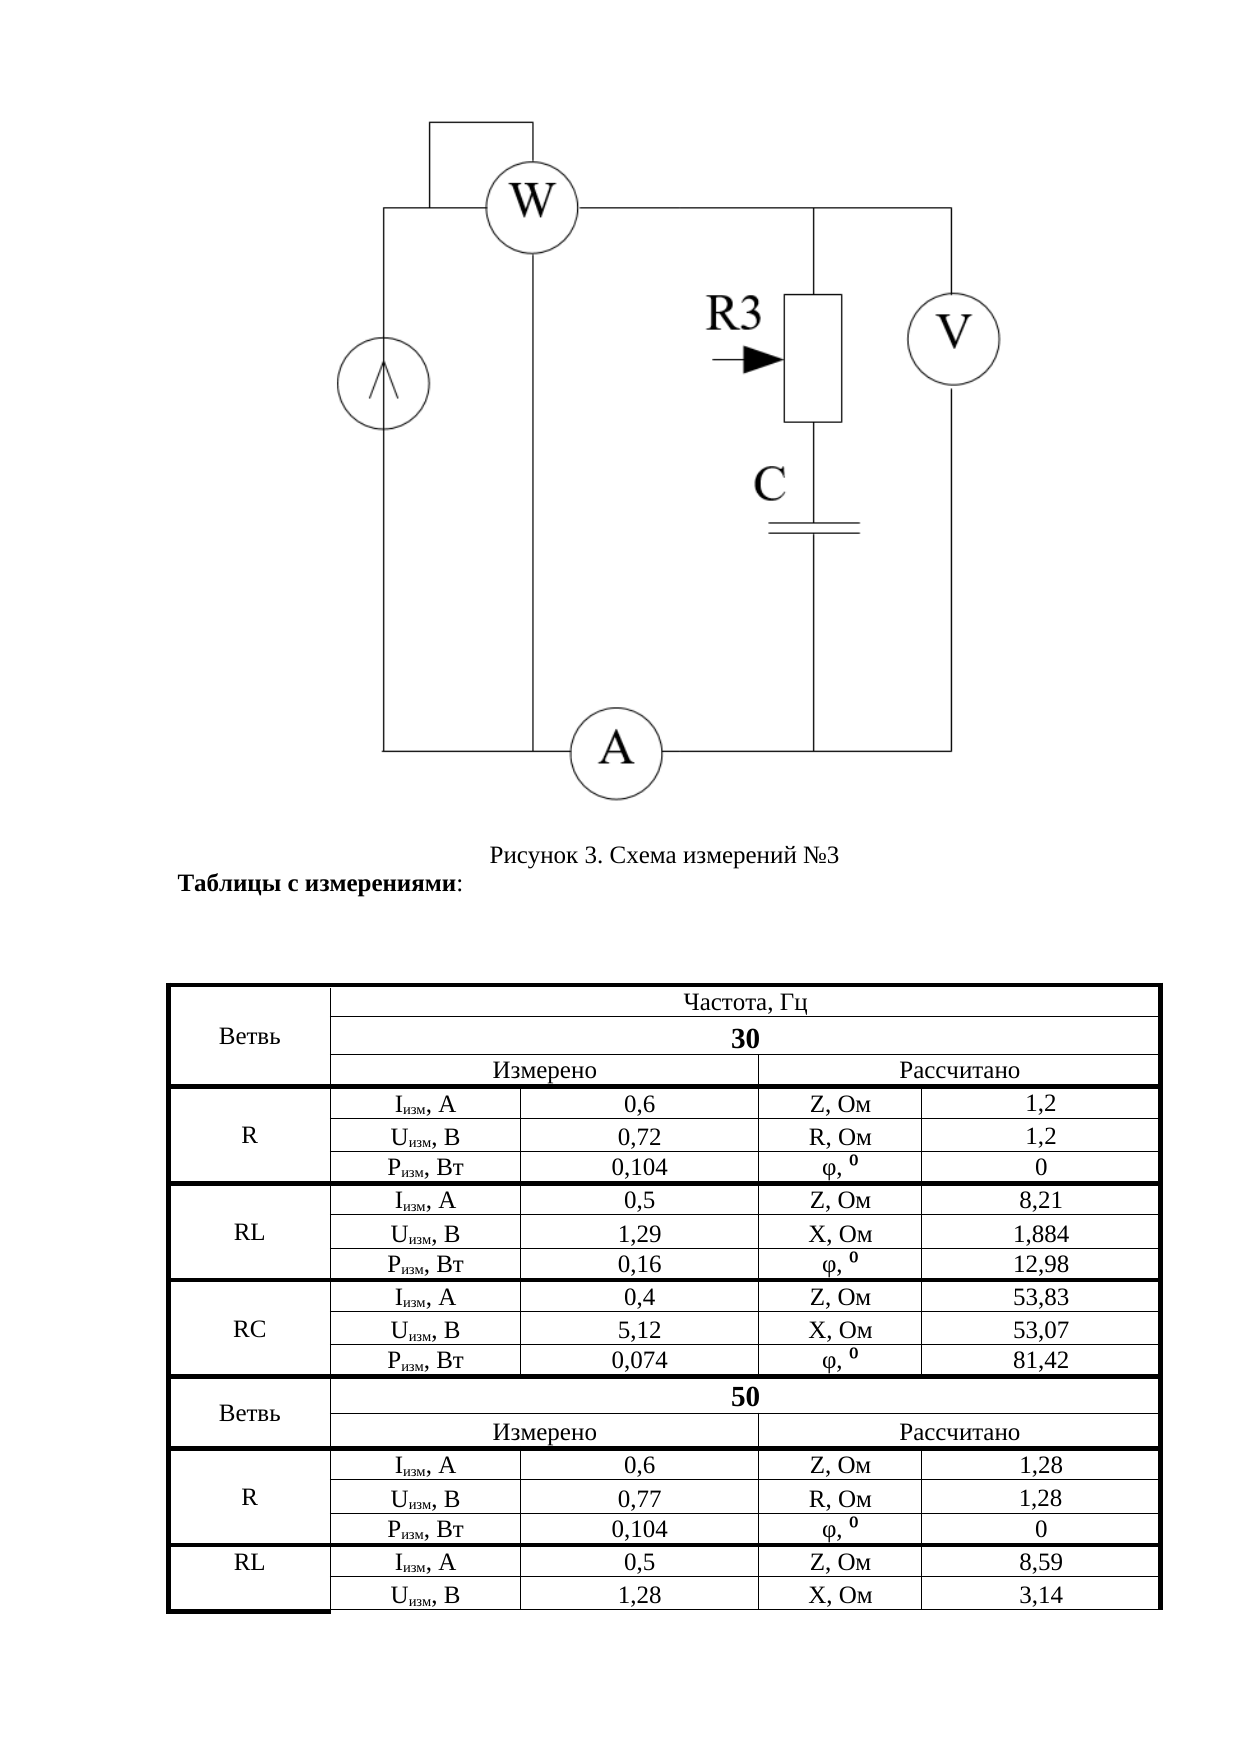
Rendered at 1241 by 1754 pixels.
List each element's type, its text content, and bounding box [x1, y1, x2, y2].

table_cell RL [171, 1547, 330, 1609]
table_cell R, Ом [759, 1480, 921, 1513]
table_cell 50 [331, 1379, 1158, 1412]
table_cell φ, ⁰ [759, 1249, 921, 1277]
table_cell 1,29 [521, 1215, 758, 1248]
table_cell 1,28 [922, 1451, 1158, 1479]
table_cell Ветвь [171, 1379, 330, 1446]
table_cell [922, 1089, 1158, 1118]
table_cell 0 [922, 1152, 1158, 1181]
table_cell Ризм, Bт [331, 1514, 520, 1542]
table_cell 0,6 [521, 1089, 758, 1118]
table_cell Uизм, B [331, 1119, 520, 1151]
table_cell Z, Ом [759, 1547, 921, 1576]
table_cell Iизм, A [331, 1089, 520, 1118]
table_cell Измерено [331, 1055, 758, 1084]
table_cell 1,884 [922, 1215, 1158, 1248]
table_cell X, Ом [759, 1215, 921, 1248]
table_cell 0,104 [521, 1514, 758, 1542]
table_cell 0,6 [521, 1451, 758, 1479]
table_cell Uизм, B [331, 1312, 520, 1344]
table_cell Iизм, A [331, 1186, 520, 1214]
table_cell 5,12 [521, 1312, 758, 1344]
table_cell 0 [922, 1514, 1158, 1542]
table_header Частота, Гц [331, 987, 1158, 1016]
table_cell 1,28 [521, 1577, 758, 1609]
table_cell Ризм, Bт [331, 1345, 520, 1374]
table_cell 3,14 [922, 1577, 1158, 1609]
table_cell 12,98 [922, 1249, 1158, 1277]
table_cell φ, ⁰ [759, 1152, 921, 1181]
table_cell φ, ⁰ [759, 1345, 921, 1374]
table_cell X, Ом [759, 1312, 921, 1344]
table_cell Z, Ом [759, 1186, 921, 1214]
table_cell φ, ⁰ [759, 1514, 921, 1542]
text Рисунок 3. Схема измерений №3 [177, 840, 1152, 868]
table_cell [922, 1480, 1158, 1513]
table_cell Iизм, A [331, 1547, 520, 1576]
table_cell Iизм, A [331, 1282, 520, 1311]
table_cell 0,074 [521, 1345, 758, 1374]
table_cell 0,4 [521, 1282, 758, 1311]
table_cell [922, 1119, 1158, 1151]
table_cell Uизм, B [331, 1215, 520, 1248]
table_cell RC [171, 1282, 330, 1374]
table_cell Измерено [331, 1414, 758, 1446]
table_cell 0,5 [521, 1186, 758, 1214]
table_cell Ризм, Bт [331, 1152, 520, 1181]
table_cell 0,72 [521, 1119, 758, 1151]
table_cell RL [171, 1186, 330, 1277]
table_cell 0,5 [521, 1547, 758, 1576]
table_cell Z, Ом [759, 1089, 921, 1118]
table_cell Z, Ом [759, 1451, 921, 1479]
table_cell 53,07 [922, 1312, 1158, 1344]
table_cell 0,16 [521, 1249, 758, 1277]
table_cell 8,21 [922, 1186, 1158, 1214]
table_cell Z, Ом [759, 1282, 921, 1311]
table_cell R [171, 1089, 330, 1181]
table_cell 53,83 [922, 1282, 1158, 1311]
table_cell Uизм, B [331, 1480, 520, 1513]
table_cell 30 [331, 1017, 1158, 1054]
table_cell 8,59 [922, 1547, 1158, 1576]
table_cell Iизм, A [331, 1451, 520, 1479]
table_cell Рассчитано [759, 1055, 1158, 1084]
table_cell 81,42 [922, 1345, 1158, 1374]
table_cell Рассчитано [759, 1414, 1158, 1446]
table_cell X, Ом [759, 1577, 921, 1609]
picture [313, 118, 1016, 807]
table_cell R [171, 1451, 330, 1542]
table_cell 0,104 [521, 1152, 758, 1181]
table_cell Ризм, Bт [331, 1249, 520, 1277]
table_cell 0,77 [521, 1480, 758, 1513]
table_cell Uизм, B [331, 1577, 520, 1609]
table_header Ветвь [171, 987, 330, 1084]
text Таблицы с измерениями: [177, 868, 1152, 897]
table_cell R, Ом [759, 1119, 921, 1151]
